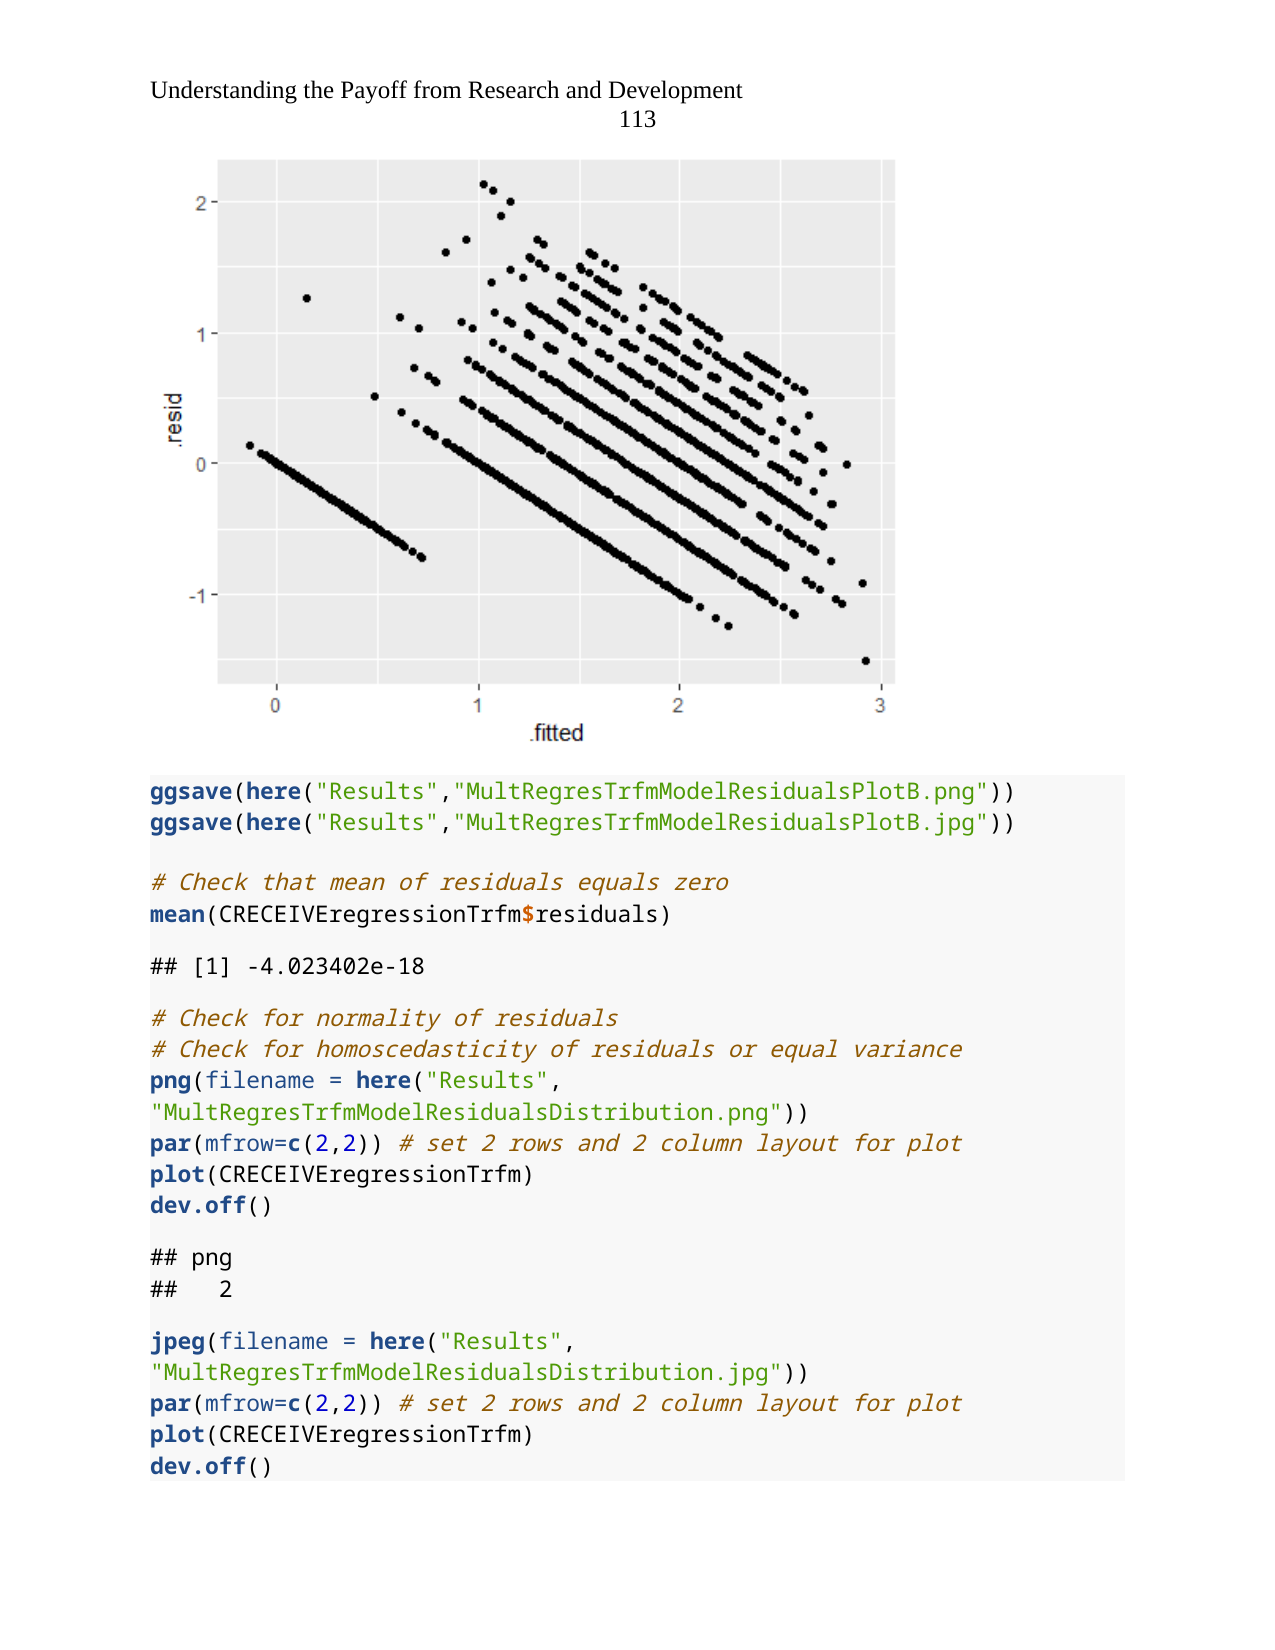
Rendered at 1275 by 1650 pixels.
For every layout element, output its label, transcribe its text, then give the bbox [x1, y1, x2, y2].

picture [150, 150, 908, 757]
text jpeg(filename = here("Results", "MultRegresTrfmModelResidualsDistribution.jpg")) par(mfrow=c(2,2)) # set 2 rows and 2 column layout for plot plot(CRECEIVEregressionTrfm) dev.off() [150, 1325, 1125, 1481]
text ## [1] -4.023402e-18 [150, 950, 1125, 981]
text ggsave(here("Results","MultRegresTrfmModelResidualsPlotB.png")) ggsave(here("Results","MultRegresTrfmModelResidualsPlotB.jpg")) # Check that mean of residuals equals zero mean(CRECEIVEregressionTrfm$residuals) [150, 775, 1125, 929]
text # Check for normality of residuals # Check for homoscedasticity of residuals or equal variance png(filename = here("Results", "MultRegresTrfmModelResidualsDistribution.png")) par(mfrow=c(2,2)) # set 2 rows and 2 column layout for plot plot(CRECEIVEregressionTrfm) dev.off() [274, 1002, 1125, 1221]
text ## png ## 2 [150, 1241, 1125, 1304]
